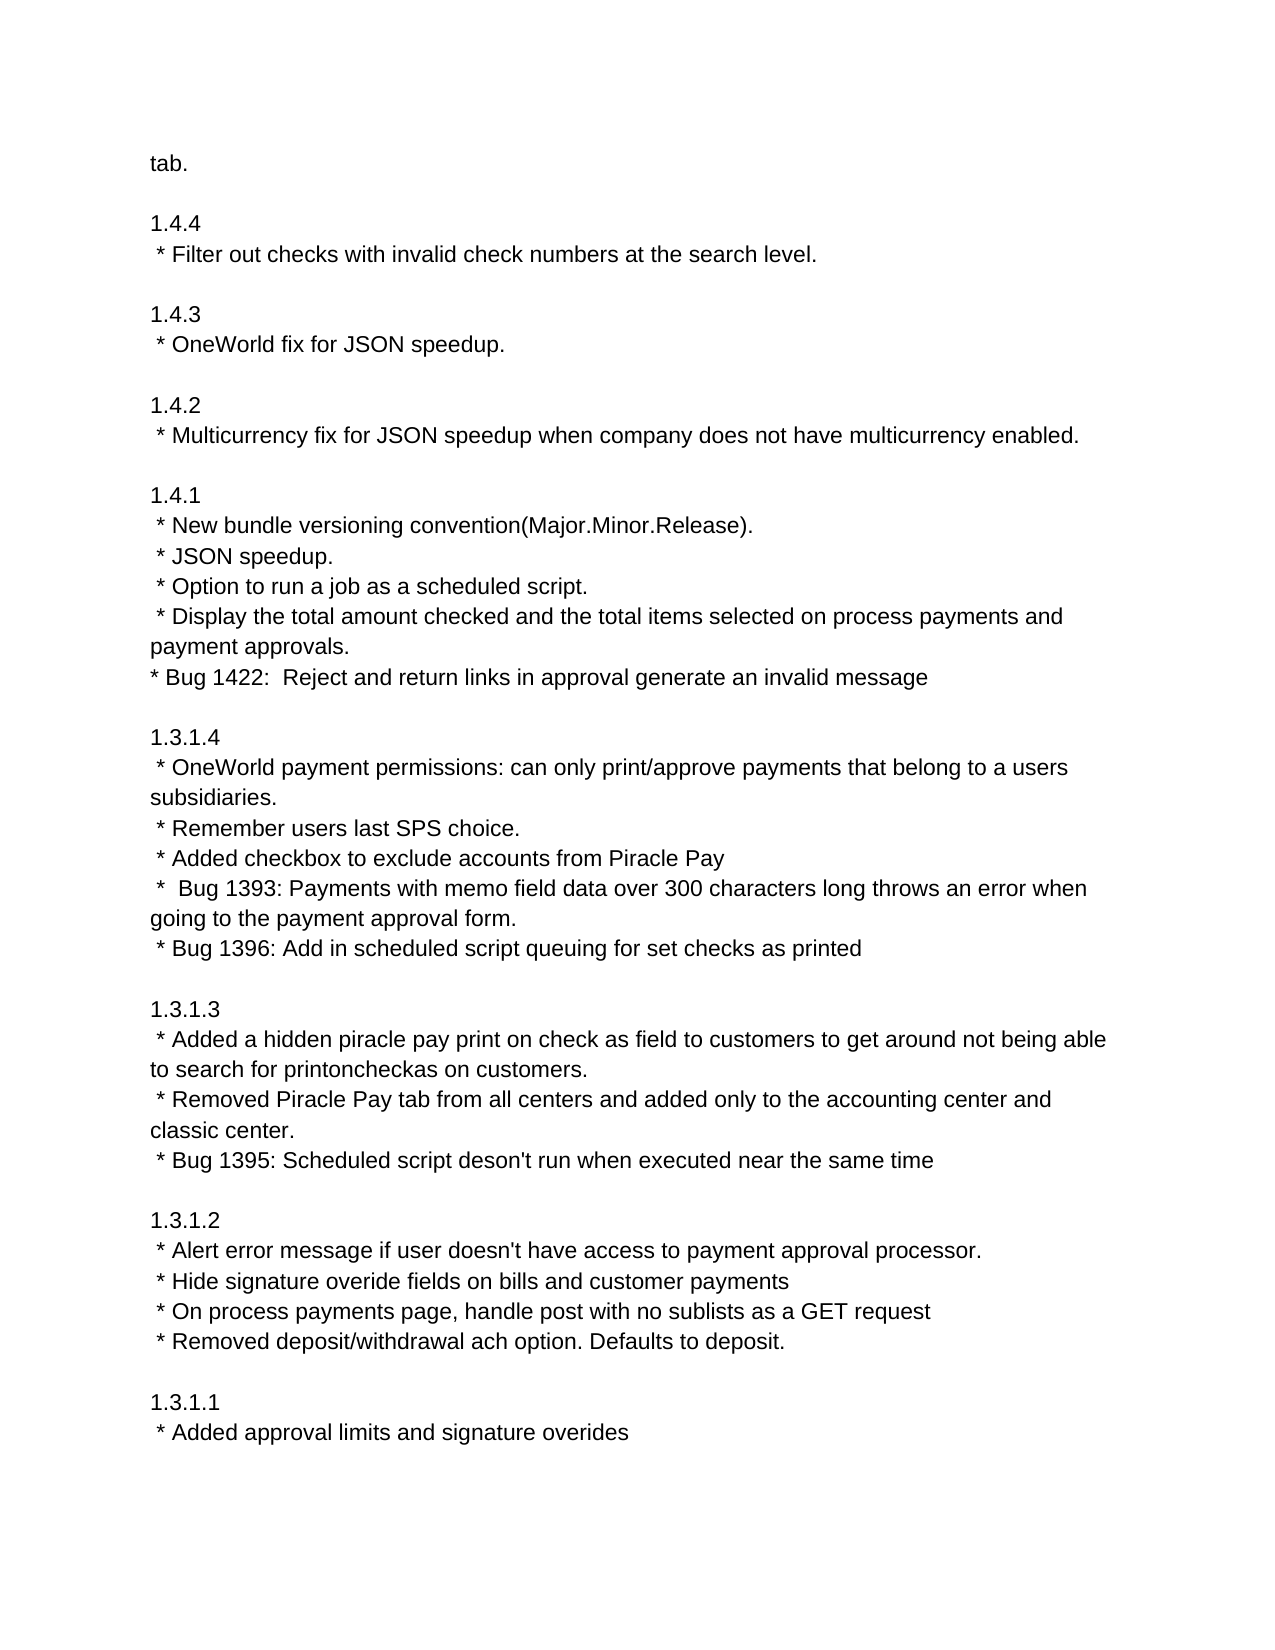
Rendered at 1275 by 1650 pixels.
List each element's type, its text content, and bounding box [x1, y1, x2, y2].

text * Bug 1396: Add in scheduled script queuing for set checks as printed [150, 935, 1125, 962]
text 1.3.1.2 [150, 1207, 1125, 1234]
text 1.3.1.3 [150, 996, 1125, 1022]
text * Display the total amount checked and the total items selected on process payments and payment approvals. [150, 603, 1125, 660]
text * New bundle versioning convention(Major.Minor.Release). [150, 512, 1125, 539]
text * Added approval limits and signature overides [150, 1419, 1125, 1445]
text * Hide signature overide fields on bills and customer payments [150, 1268, 1125, 1294]
text * Bug 1422: Reject and return links in approval generate an invalid message [150, 663, 1125, 690]
text * Removed Piracle Pay tab from all centers and added only to the accounting center and classic center. [150, 1086, 1125, 1143]
text * On process payments page, handle post with no sublists as a GET request [150, 1298, 1125, 1324]
text * OneWorld fix for JSON speedup. [150, 331, 1125, 358]
text * Filter out checks with invalid check numbers at the search level. [150, 241, 1125, 267]
text * Bug 1395: Scheduled script deson't run when executed near the same time [150, 1147, 1125, 1173]
text * Multicurrency fix for JSON speedup when company does not have multicurrency enabled. [150, 422, 1125, 448]
text * Added a hidden piracle pay print on check as field to customers to get around not being able to search for printoncheckas on customers. [150, 1026, 1125, 1083]
text 1.4.1 [150, 482, 1125, 509]
text * Removed deposit/withdrawal ach option. Defaults to deposit. [150, 1328, 1125, 1354]
text * OneWorld payment permissions: can only print/approve payments that belong to a users subsidiaries. [150, 754, 1125, 811]
text 1.3.1.4 [150, 724, 1125, 750]
text 1.4.4 [150, 210, 1125, 237]
text * Option to run a job as a scheduled script. [150, 573, 1125, 599]
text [150, 150, 1125, 176]
text * JSON speedup. [150, 543, 1125, 569]
text 1.4.3 [150, 301, 1125, 327]
text * Bug 1393: Payments with memo field data over 300 characters long throws an error when going to the payment approval form. [150, 875, 1125, 932]
text * Remember users last SPS choice. [150, 814, 1125, 841]
text 1.4.2 [150, 392, 1125, 418]
text * Alert error message if user doesn't have access to payment approval processor. [150, 1237, 1125, 1264]
text 1.3.1.1 [150, 1388, 1125, 1415]
text * Added checkbox to exclude accounts from Piracle Pay [150, 845, 1125, 871]
